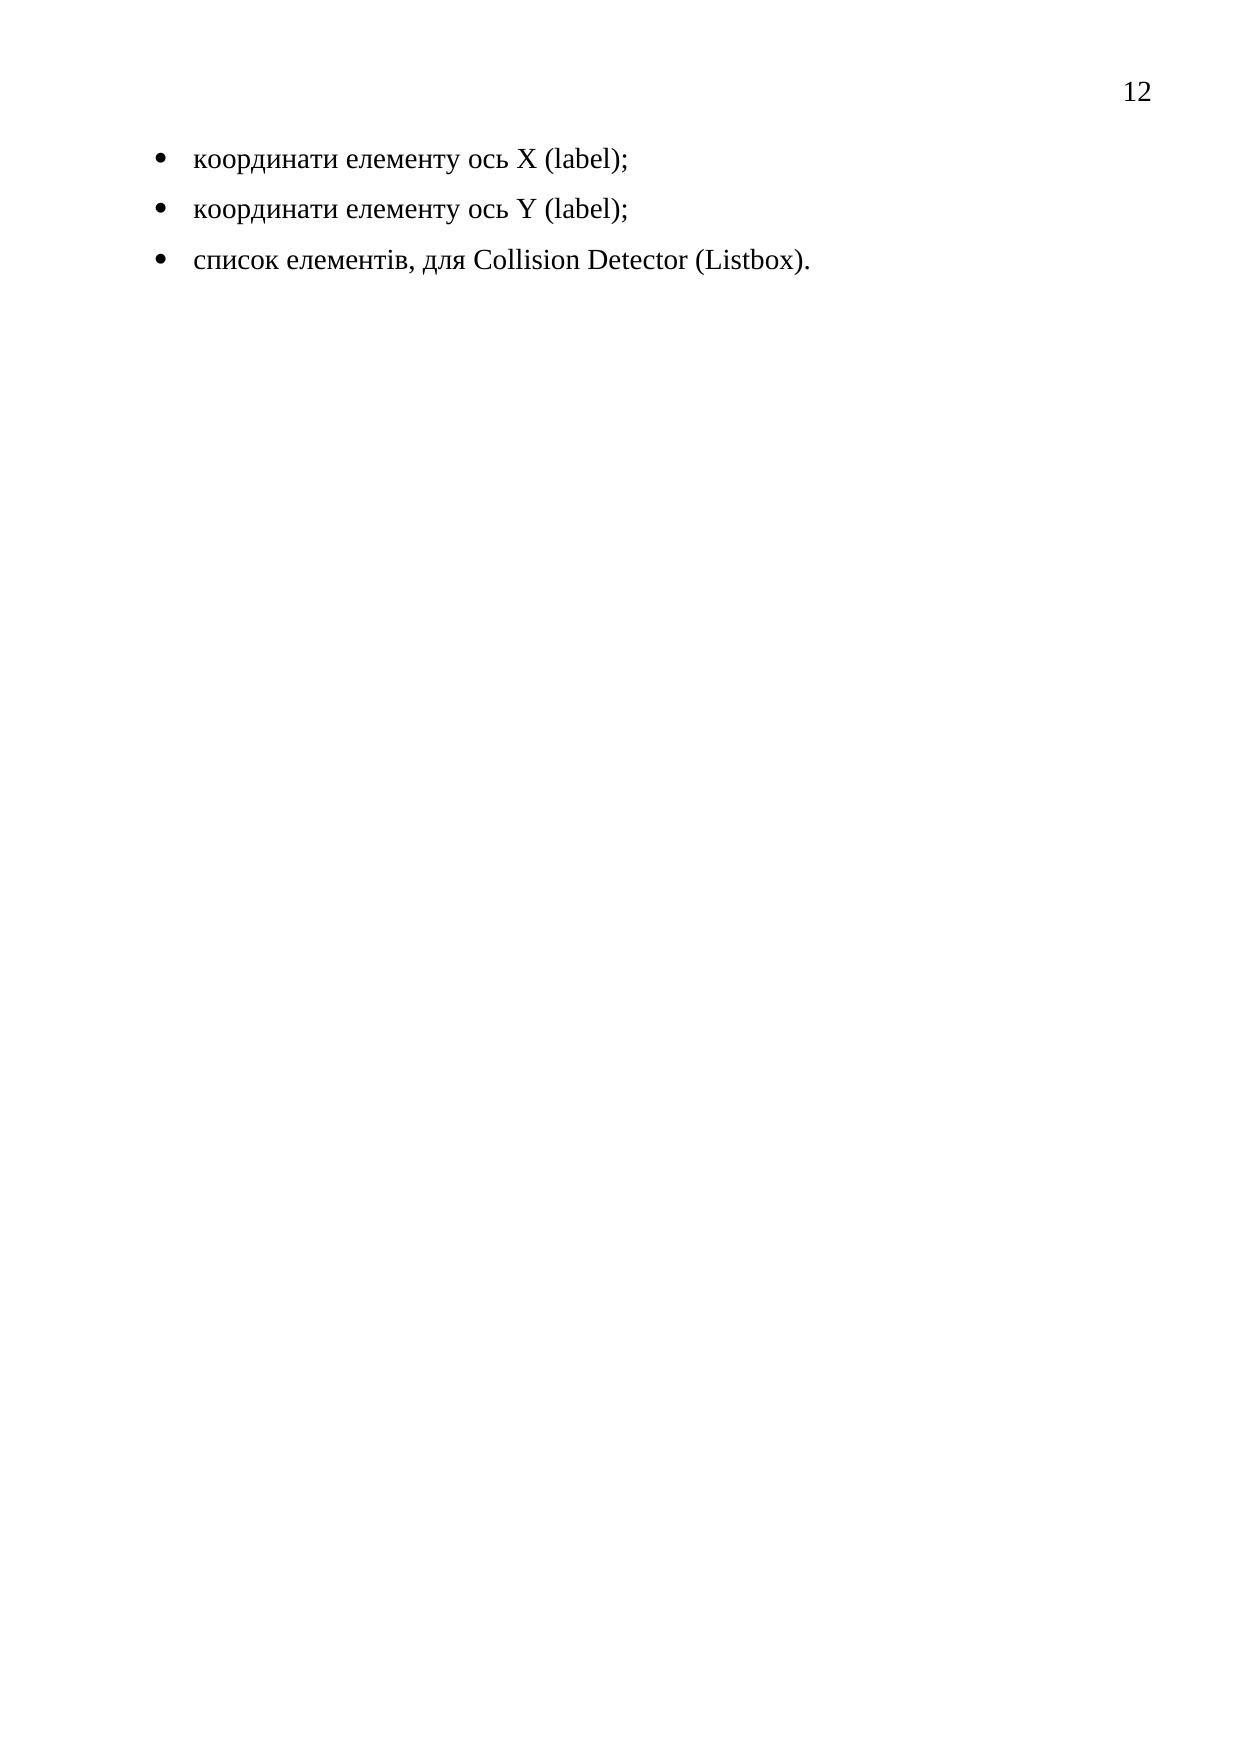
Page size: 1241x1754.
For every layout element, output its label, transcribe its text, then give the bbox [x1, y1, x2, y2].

list координати елементу ось Y (label); [156, 191, 1152, 225]
list координати елементу ось X (label); [156, 141, 1152, 174]
list список елементів, для Collision Detector (Listbox). [156, 242, 1152, 275]
